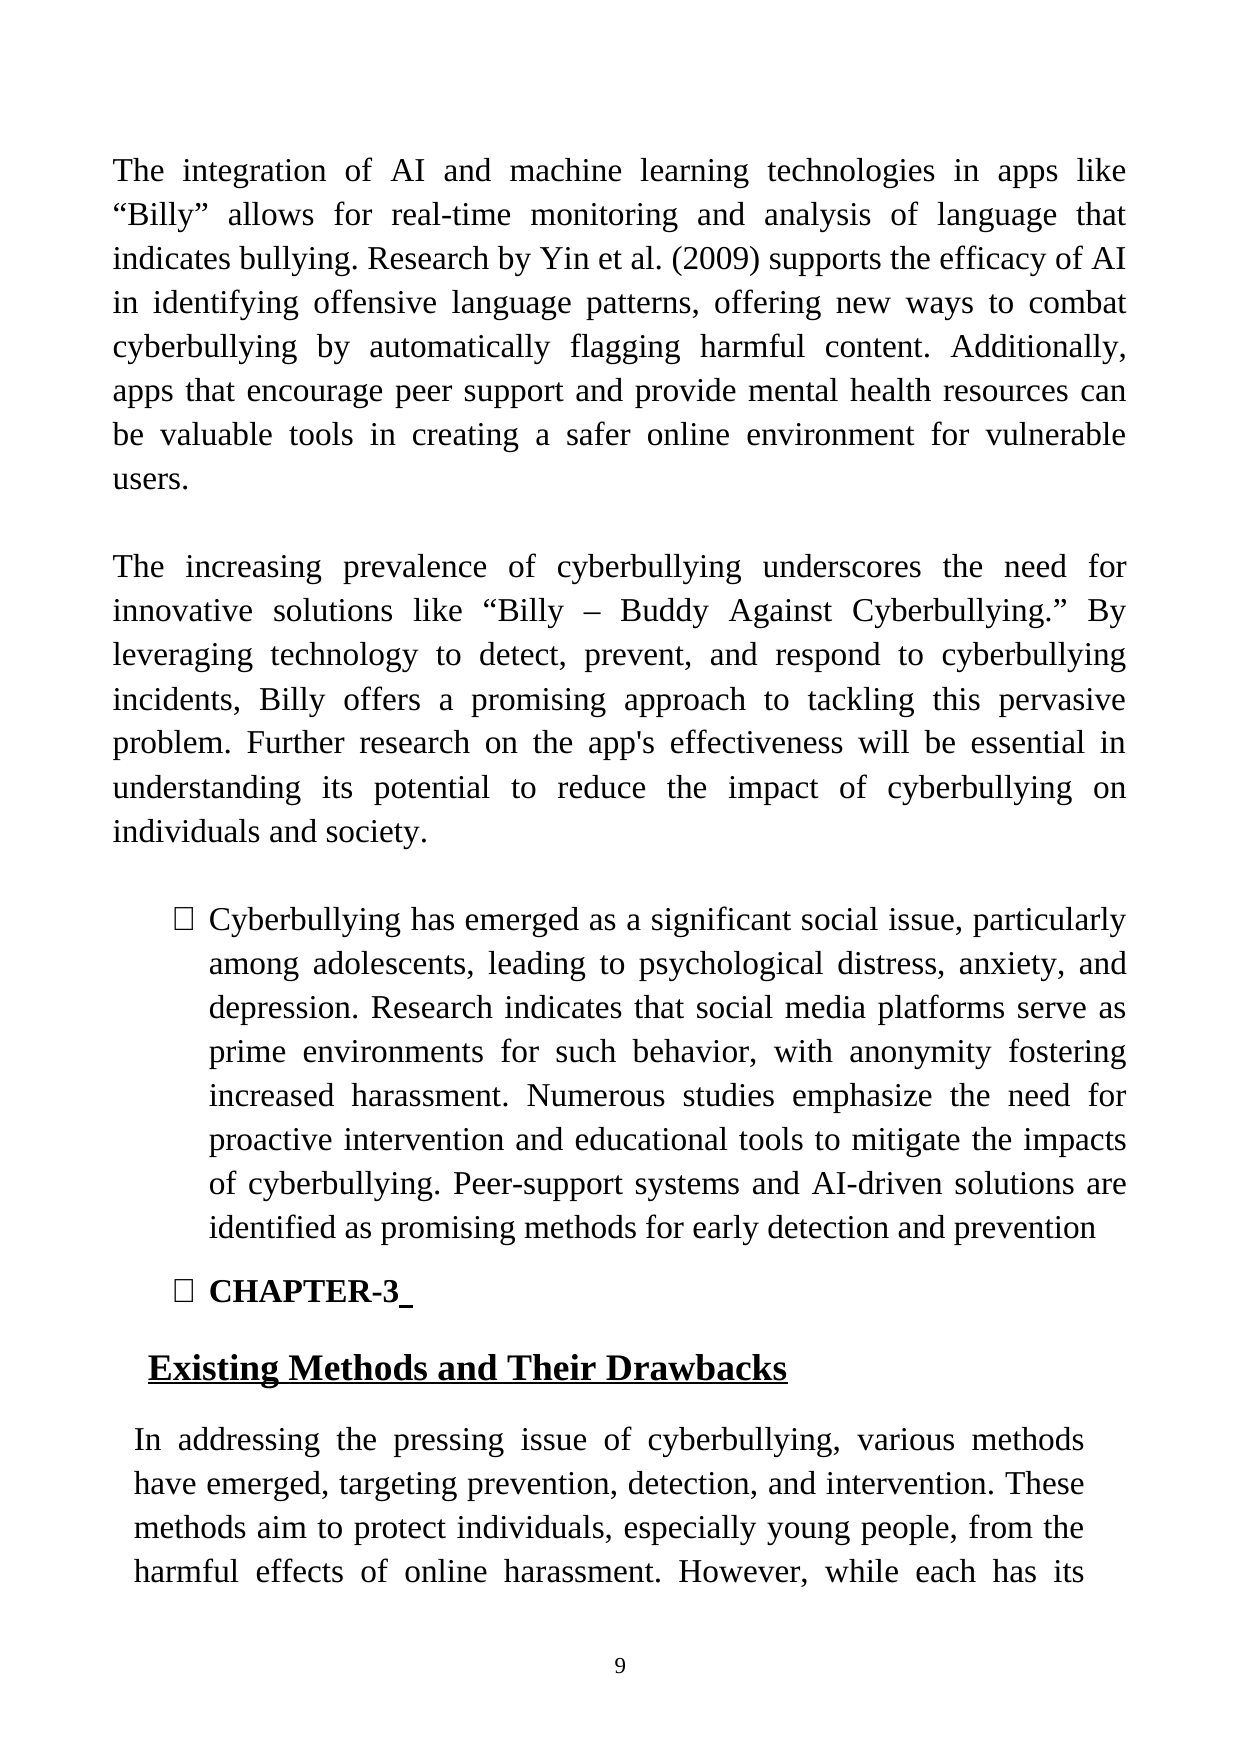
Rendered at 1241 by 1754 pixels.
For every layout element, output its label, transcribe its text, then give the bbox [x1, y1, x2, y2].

list Cyberbullying has emerged as a significant social issue, particularly among adolescents, leading to psychological distress, anxiety, and depression. Research indicates that social media platforms serve as prime environments for such behavior, with anonymity fostering increased harassment. Numerous studies emphasize the need for proactive intervention and educational tools to mitigate the impacts of cyberbullying. Peer-support systems and AI-driven solutions are identified as promising methods for early detection and prevention [171, 899, 1128, 1246]
list CHAPTER-3 [171, 1252, 1128, 1314]
text The increasing prevalence of cyberbullying underscores the need for innovative solutions like “Billy – Buddy Against Cyberbullying.” By leveraging technology to detect, prevent, and respond to cyberbullying incidents, Billy offers a promising approach to tackling this pervasive problem. Further research on the app's effectiveness will be essential in understanding its potential to reduce the impact of cyberbullying on individuals and society. [112, 547, 1128, 849]
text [133, 1419, 1086, 1590]
text The integration of AI and machine learning technologies in apps like “Billy” allows for real-time monitoring and analysis of language that indicates bullying. Research by Yin et al. (2009) supports the efficacy of AI in identifying offensive language patterns, offering new ways to combat cyberbullying by automatically flagging harmful content. Additionally, apps that encourage peer support and provide mental health resources can be valuable tools in creating a safer online environment for vulnerable users. [112, 150, 1128, 497]
subtitle Existing Methods and Their Drawbacks [148, 1345, 1128, 1388]
